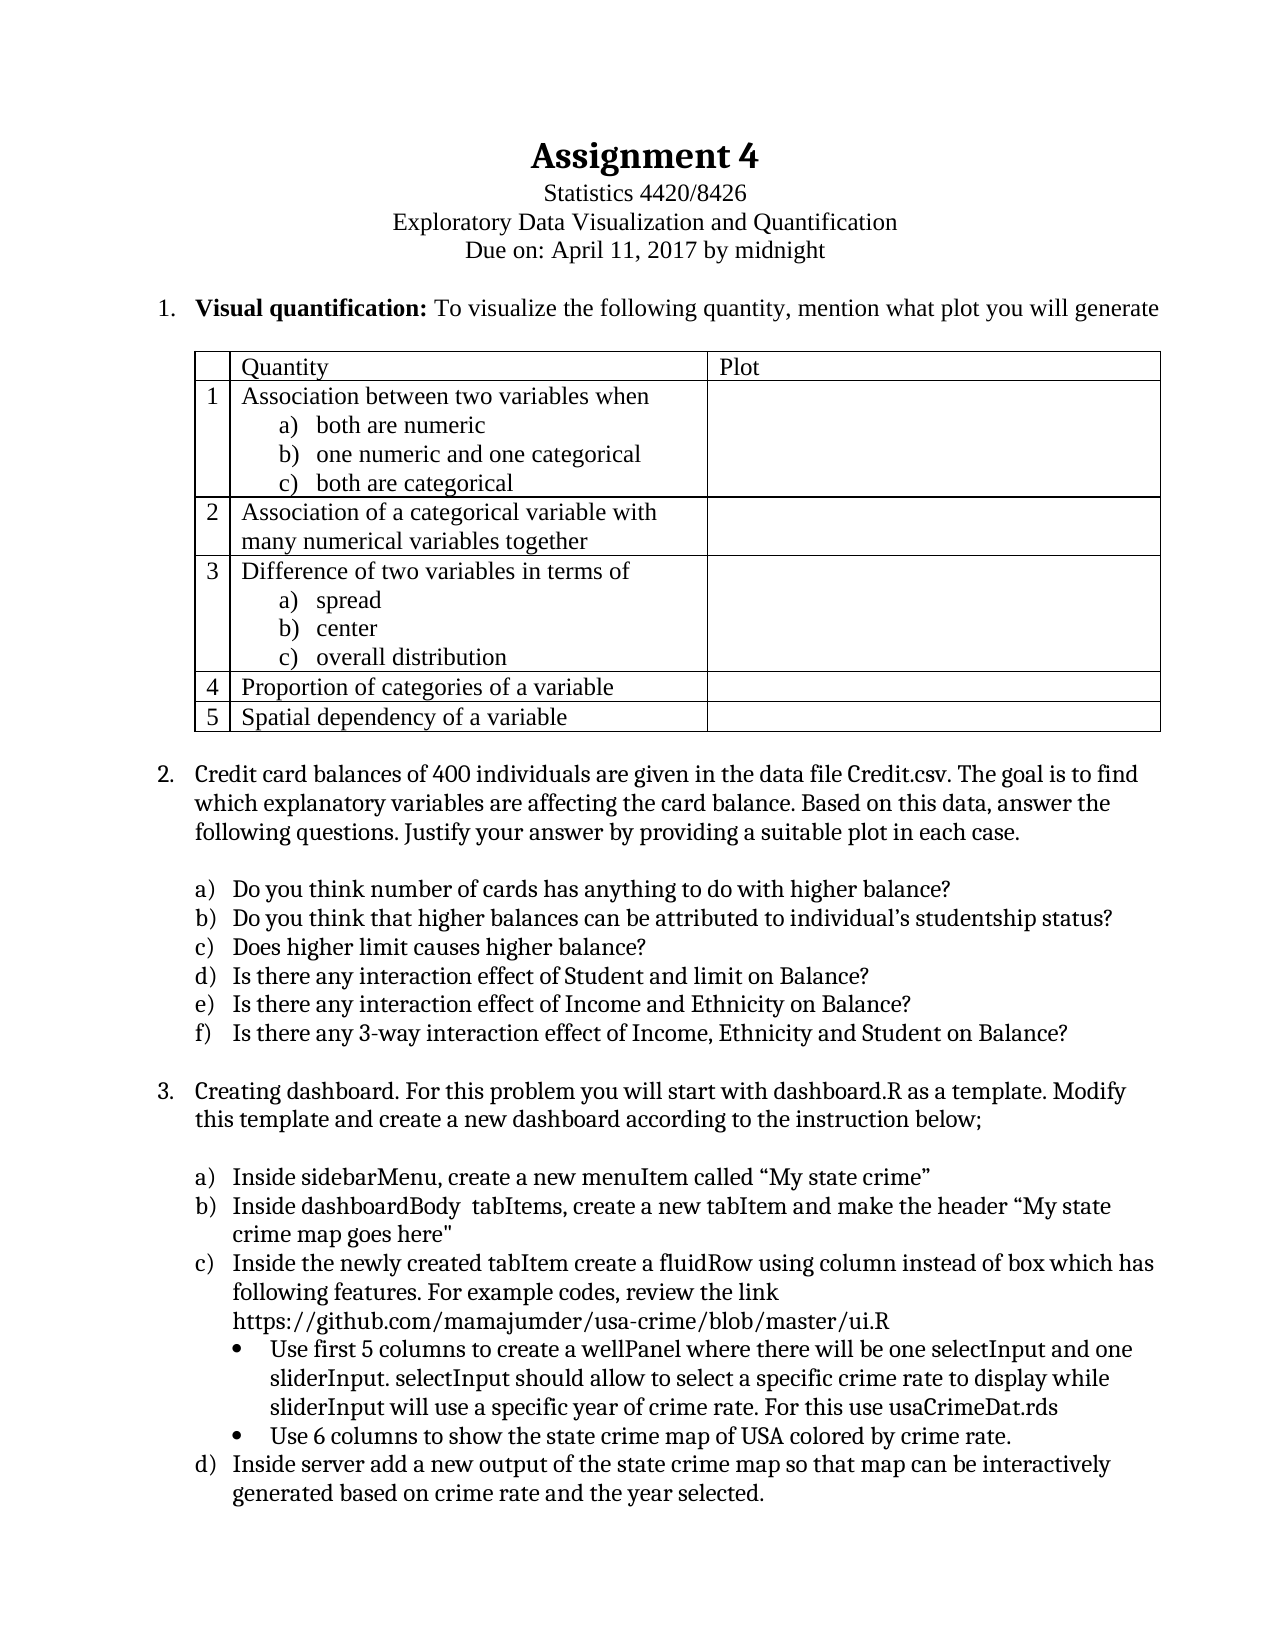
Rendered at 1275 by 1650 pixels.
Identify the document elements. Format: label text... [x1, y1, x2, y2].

list Credit card balances of 400 individuals are given in the data file Credit.csv. The goal is to find which explanatory variables are affecting the card balance. Based on this data, answer the following questions. Justify your answer by providing a suitable plot in each case. [157, 760, 1170, 847]
table_cell 5 [196, 702, 229, 731]
list Creating dashboard. For this problem you will start with dashboard.R as a template. Modify this template and create a new dashboard according to the instruction below; [157, 1077, 1170, 1134]
table_cell Spatial dependency of a variable [231, 702, 707, 731]
table_cell 3 [196, 556, 229, 671]
list Is there any interaction effect of Student and limit on Balance? [195, 962, 1170, 990]
table_cell 2 [196, 498, 229, 555]
list Inside the newly created tabItem create a fluidRow using column instead of box which has following features. For example codes, review the link https://github.com/mamajumder/usa-crime/blob/master/ui.R [195, 1249, 1170, 1335]
list Use 6 columns to show the state crime map of USA colored by crime rate. [232, 1422, 1170, 1450]
table_cell Difference of two variables in terms of spread center overall distribution [231, 556, 707, 671]
table_cell [708, 381, 1160, 496]
table_cell 4 [196, 672, 229, 701]
text Due on: April 11, 2017 by midnight [120, 236, 1170, 264]
list Do you think number of cards has anything to do with higher balance? [195, 875, 1170, 904]
table_header [196, 352, 229, 380]
table_cell Association between two variables when both are numeric one numeric and one categorical both are categorical [231, 381, 707, 496]
table_header Plot [708, 352, 1160, 380]
list Inside sidebarMenu, create a new menuItem called “My state crime” [195, 1163, 1170, 1192]
list Is there any interaction effect of Income and Ethnicity on Balance? [195, 990, 1170, 1019]
list Use first 5 columns to create a wellPanel where there will be one selectInput and one sliderInput. selectInput should allow to select a specific crime rate to display while sliderInput will use a specific year of crime rate. For this use usaCrimeDat.rds [232, 1335, 1170, 1422]
list Visual quantification: To visualize the following quantity, mention what plot you will generate [157, 293, 1170, 322]
text Exploratory Data Visualization and Quantification [120, 207, 1170, 236]
list Do you think that higher balances can be attributed to individual’s studentship status? [195, 904, 1170, 933]
table_cell 1 [196, 381, 229, 496]
list Does higher limit causes higher balance? [195, 933, 1170, 962]
table_cell [708, 702, 1160, 731]
list Inside dashboardBody tabItems, create a new tabItem and make the header “My state crime map goes here" [195, 1192, 1170, 1249]
text Assignment 4 [120, 135, 1170, 178]
text Statistics 4420/8426 [120, 178, 1170, 207]
table_cell Proportion of categories of a variable [231, 672, 707, 701]
table_header Quantity [231, 352, 707, 380]
table_cell [708, 672, 1160, 701]
table_cell [708, 556, 1160, 671]
list Is there any 3-way interaction effect of Income, Ethnicity and Student on Balance? [195, 1019, 1170, 1048]
table_cell [708, 498, 1160, 555]
list Inside server add a new output of the state crime map so that map can be interactively generated based on crime rate and the year selected. [195, 1450, 1170, 1508]
table_cell Association of a categorical variable with many numerical variables together [231, 498, 707, 555]
